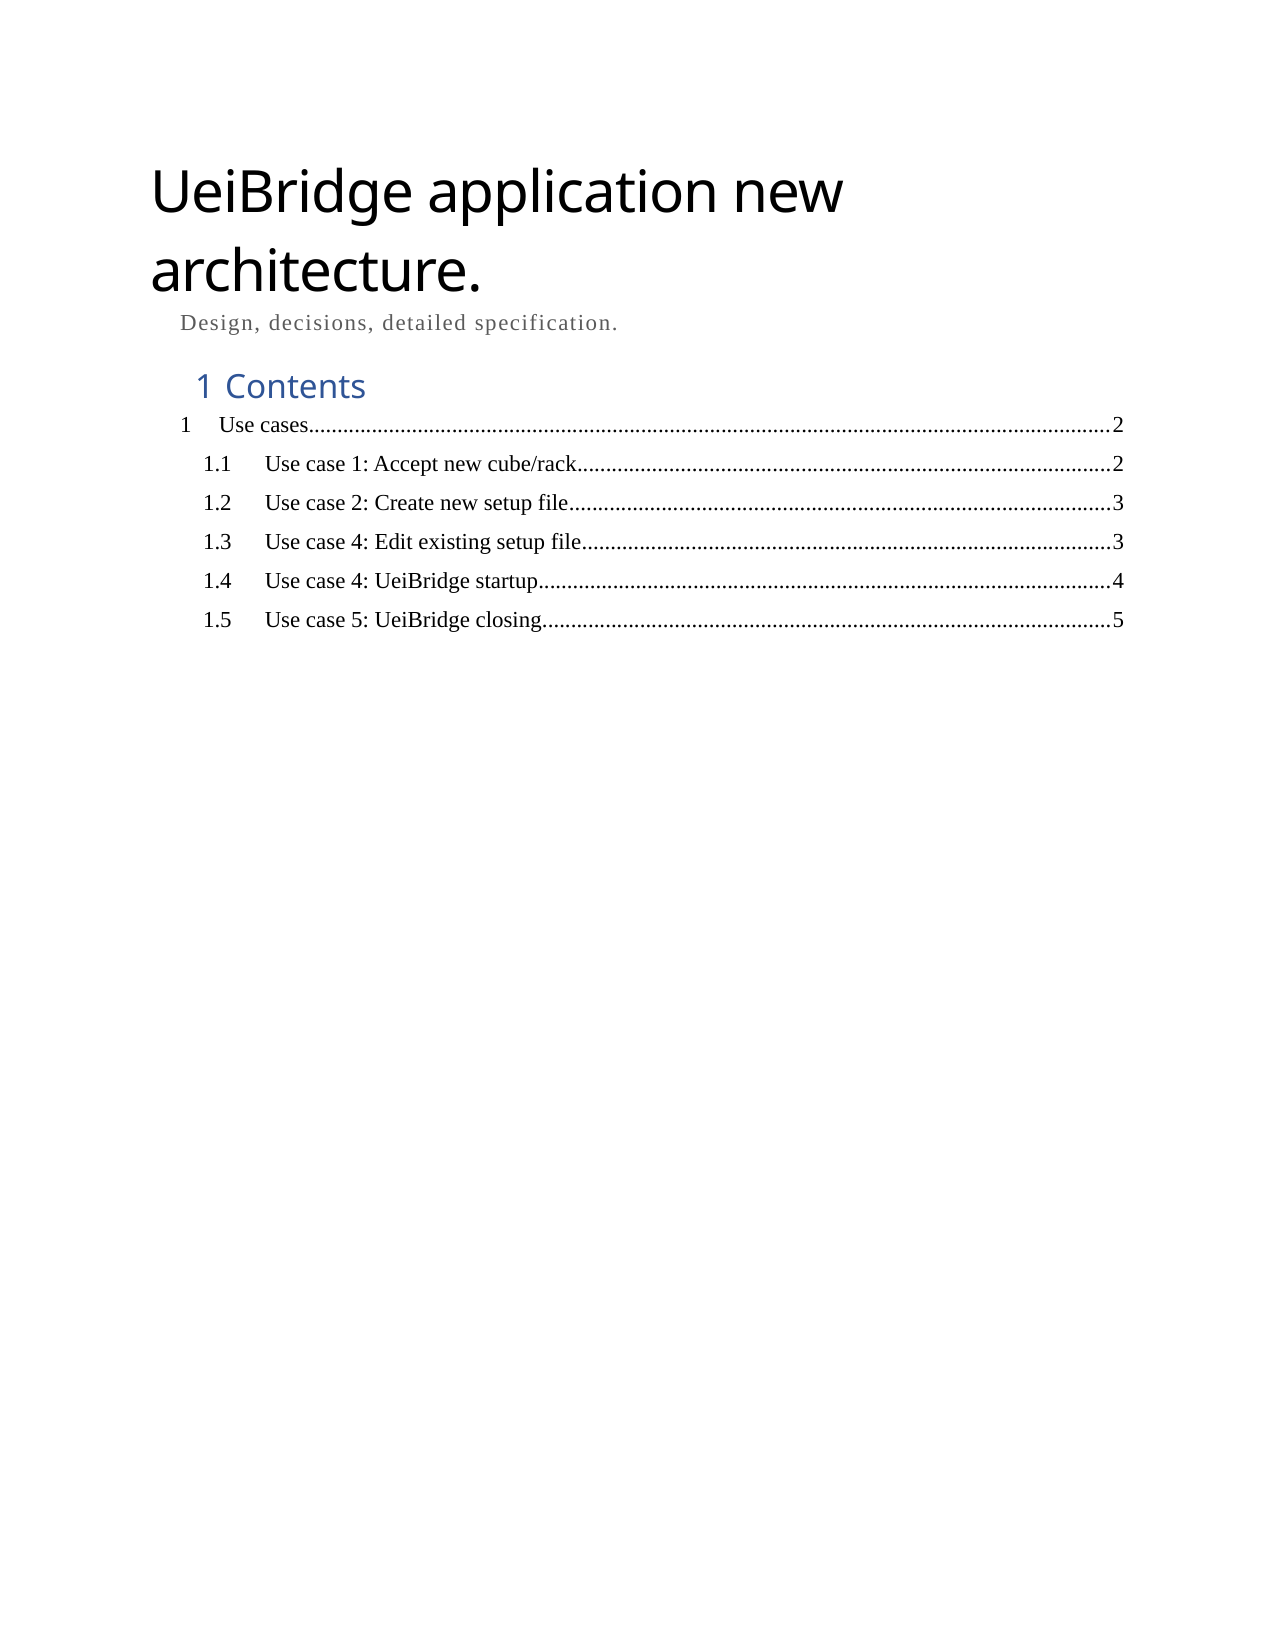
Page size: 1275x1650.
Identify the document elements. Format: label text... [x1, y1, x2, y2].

title UeiBridge application new architecture. [150, 150, 1125, 309]
subtitle Design, decisions, detailed specification. [150, 309, 1125, 335]
